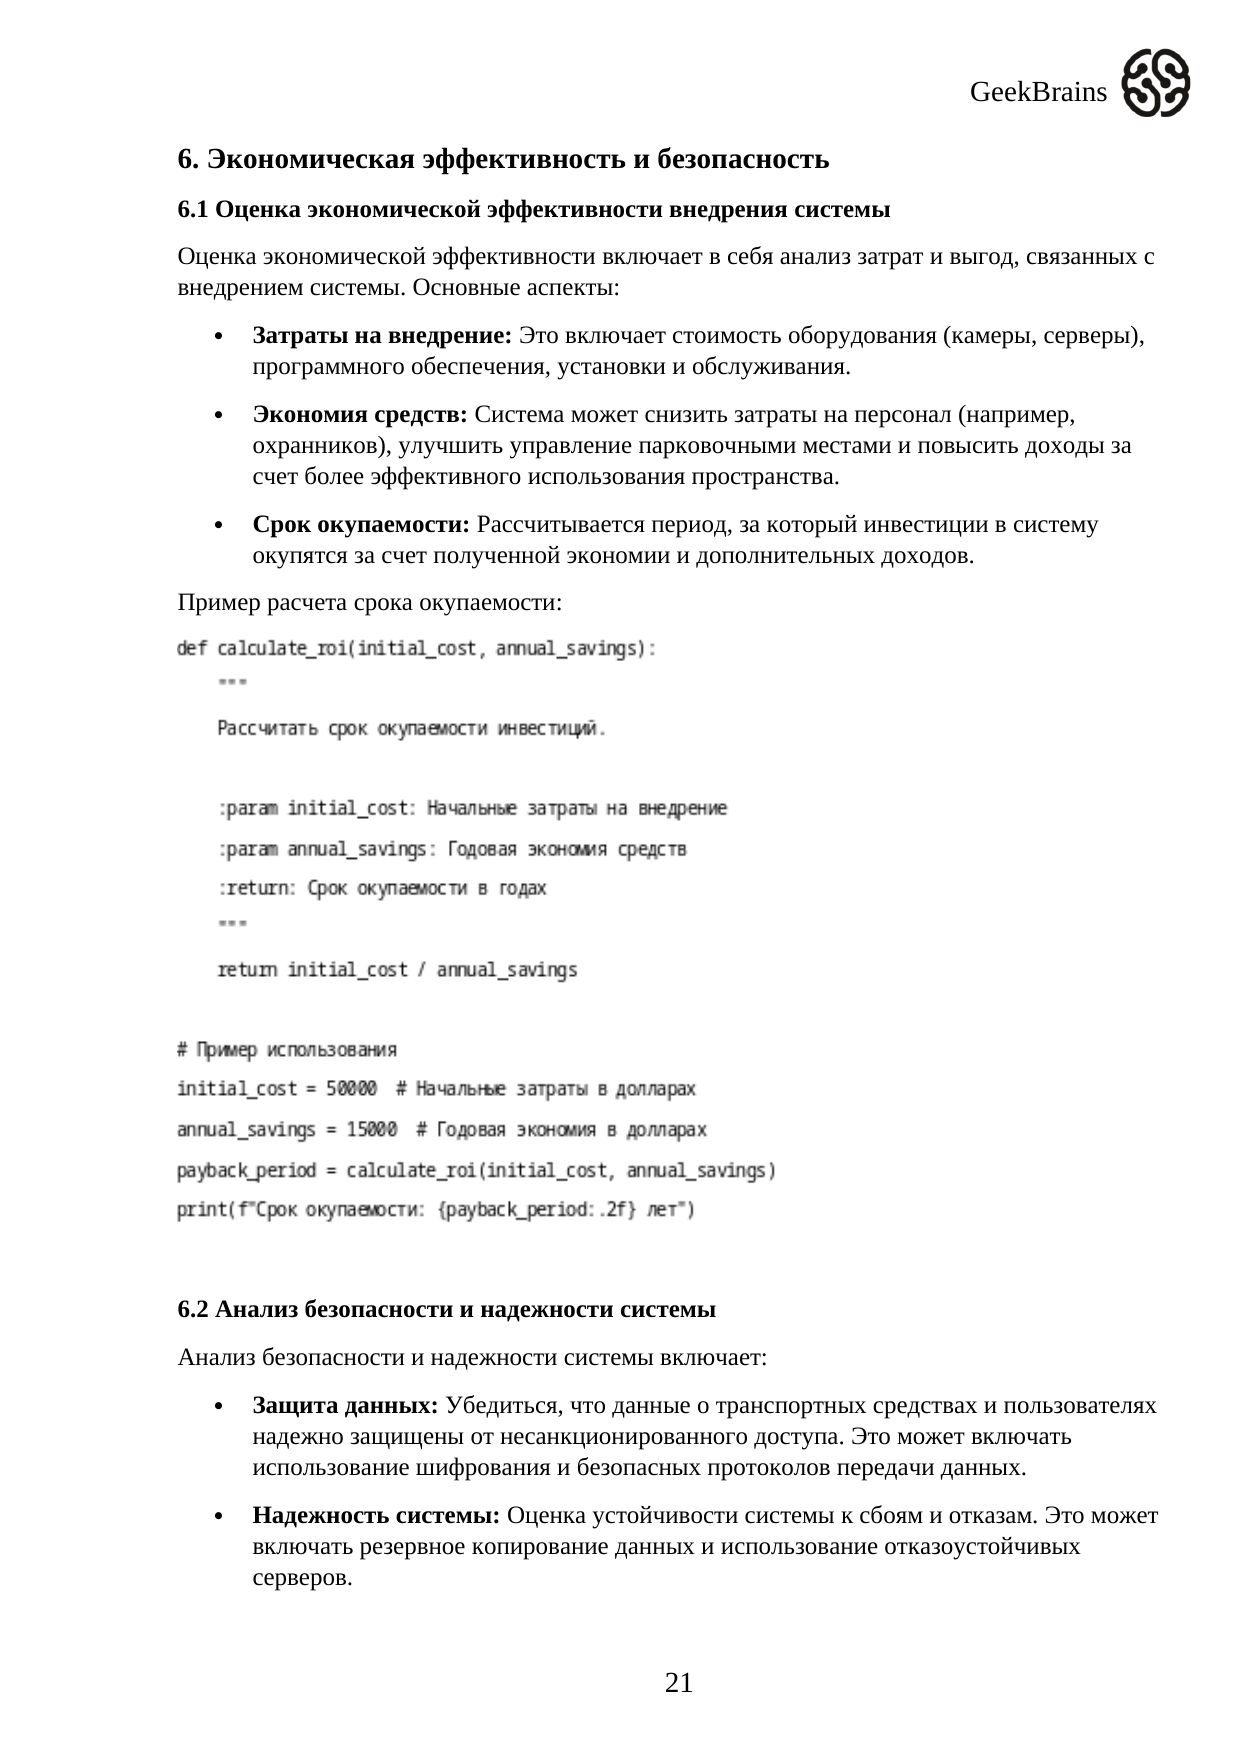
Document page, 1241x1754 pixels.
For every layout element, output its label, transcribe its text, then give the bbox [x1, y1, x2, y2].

list Надежность системы: Оценка устойчивости системы к сбоям и отказам. Это может включать резервное копирование данных и использование отказоустойчивых серверов. [215, 1500, 1181, 1591]
text Анализ безопасности и надежности системы включает: [177, 1342, 1181, 1371]
list Экономия средств: Система может снизить затраты на персонал (например, охранников), улучшить управление парковочными местами и повысить доходы за счет более эффективного использования пространства. [215, 399, 1181, 490]
picture [1121, 48, 1191, 117]
list Срок окупаемости: Рассчитывается период, за который инвестиции в систему окупятся за счет полученной экономии и дополнительных доходов. [215, 509, 1181, 568]
text 6.1 Оценка экономической эффективности внедрения системы [177, 194, 1181, 222]
text 6.2 Анализ безопасности и надежности системы [177, 1294, 1181, 1323]
list Защита данных: Убедиться, что данные о транспортных средствах и пользователях надежно защищены от несанкционированного доступа. Это может включать использование шифрования и безопасных протоколов передачи данных. [215, 1390, 1181, 1481]
list Затраты на внедрение: Это включает стоимость оборудования (камеры, серверы), программного обеспечения, установки и обслуживания. [215, 320, 1181, 380]
text Пример расчета срока окупаемости: [177, 587, 1181, 616]
text 6. Экономическая эффективность и безопасность [177, 141, 1181, 174]
text Оценка экономической эффективности включает в себя анализ затрат и выгод, связанных с внедрением системы. Основные аспекты: [177, 241, 1181, 301]
